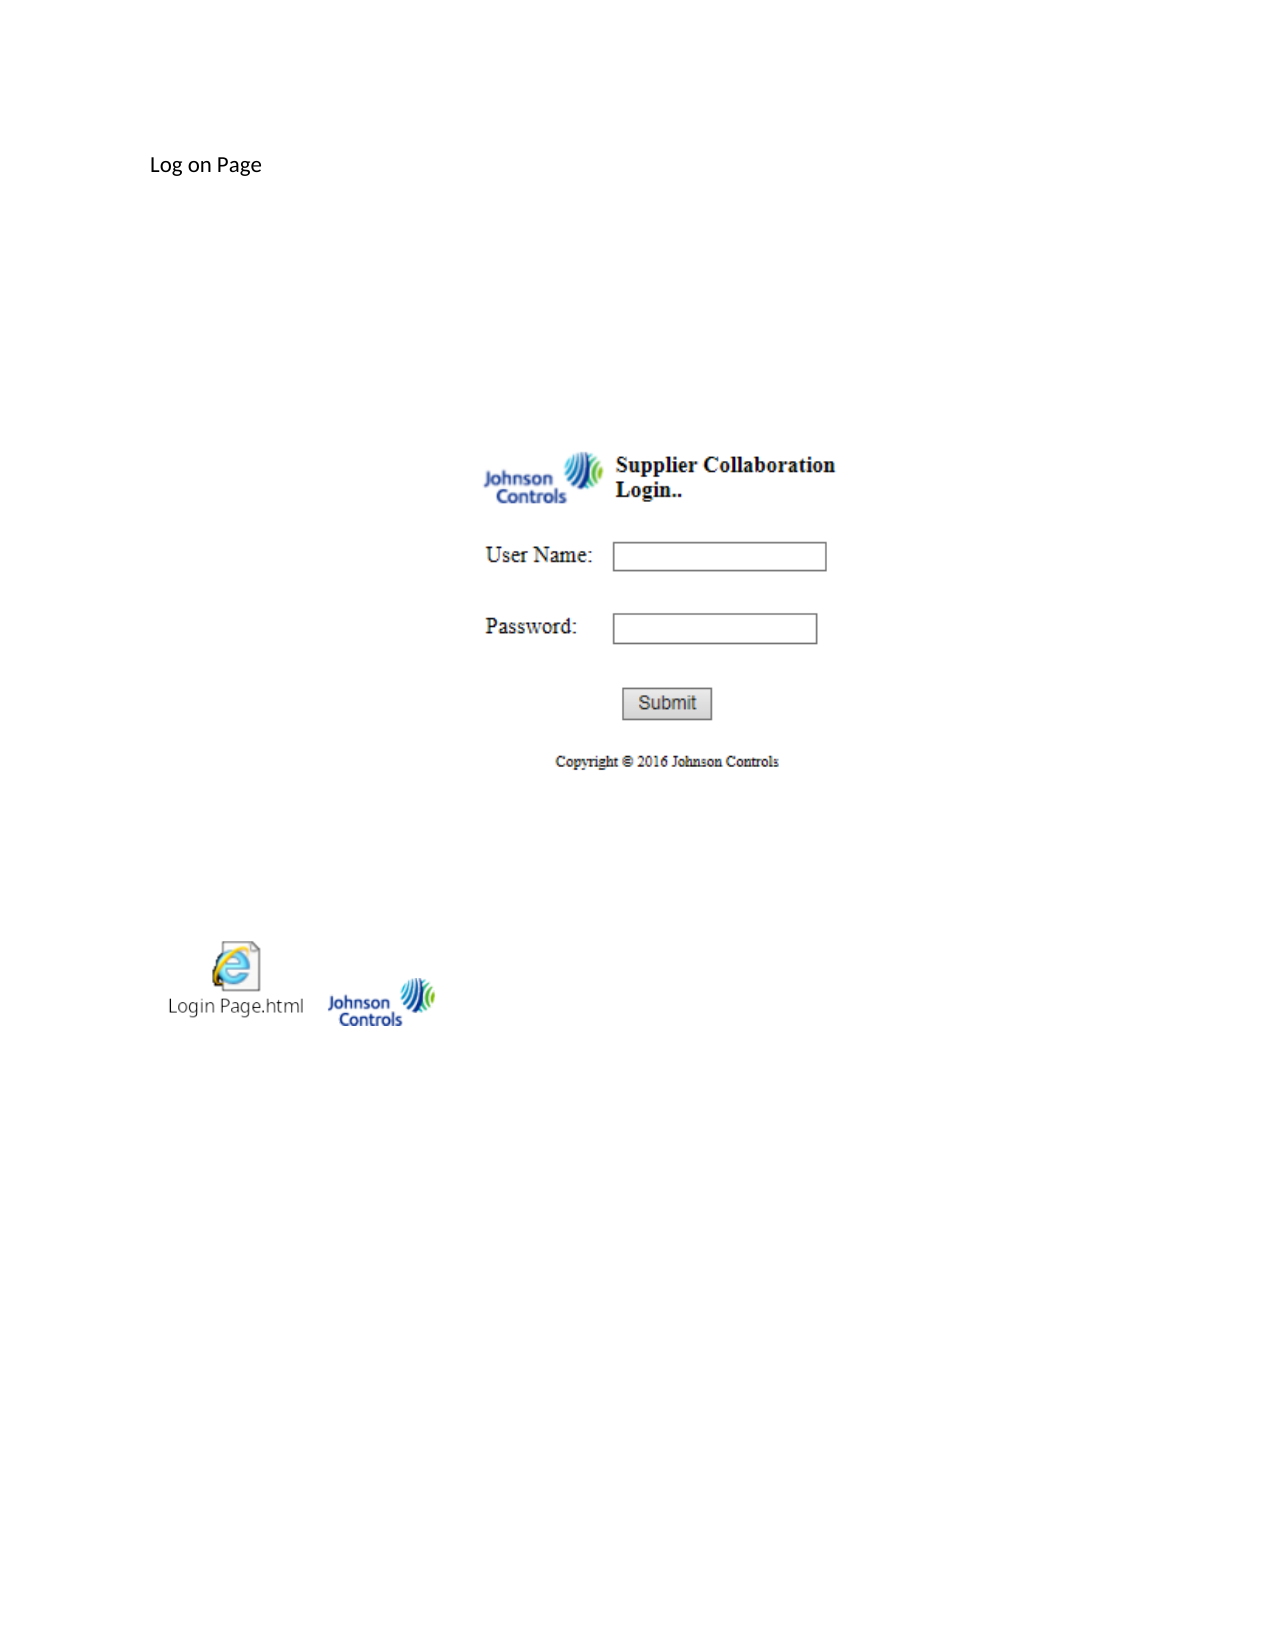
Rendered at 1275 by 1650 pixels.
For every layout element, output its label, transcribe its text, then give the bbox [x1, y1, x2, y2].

picture [150, 243, 1125, 922]
text Log on Page [150, 150, 1125, 178]
picture [327, 978, 436, 1026]
